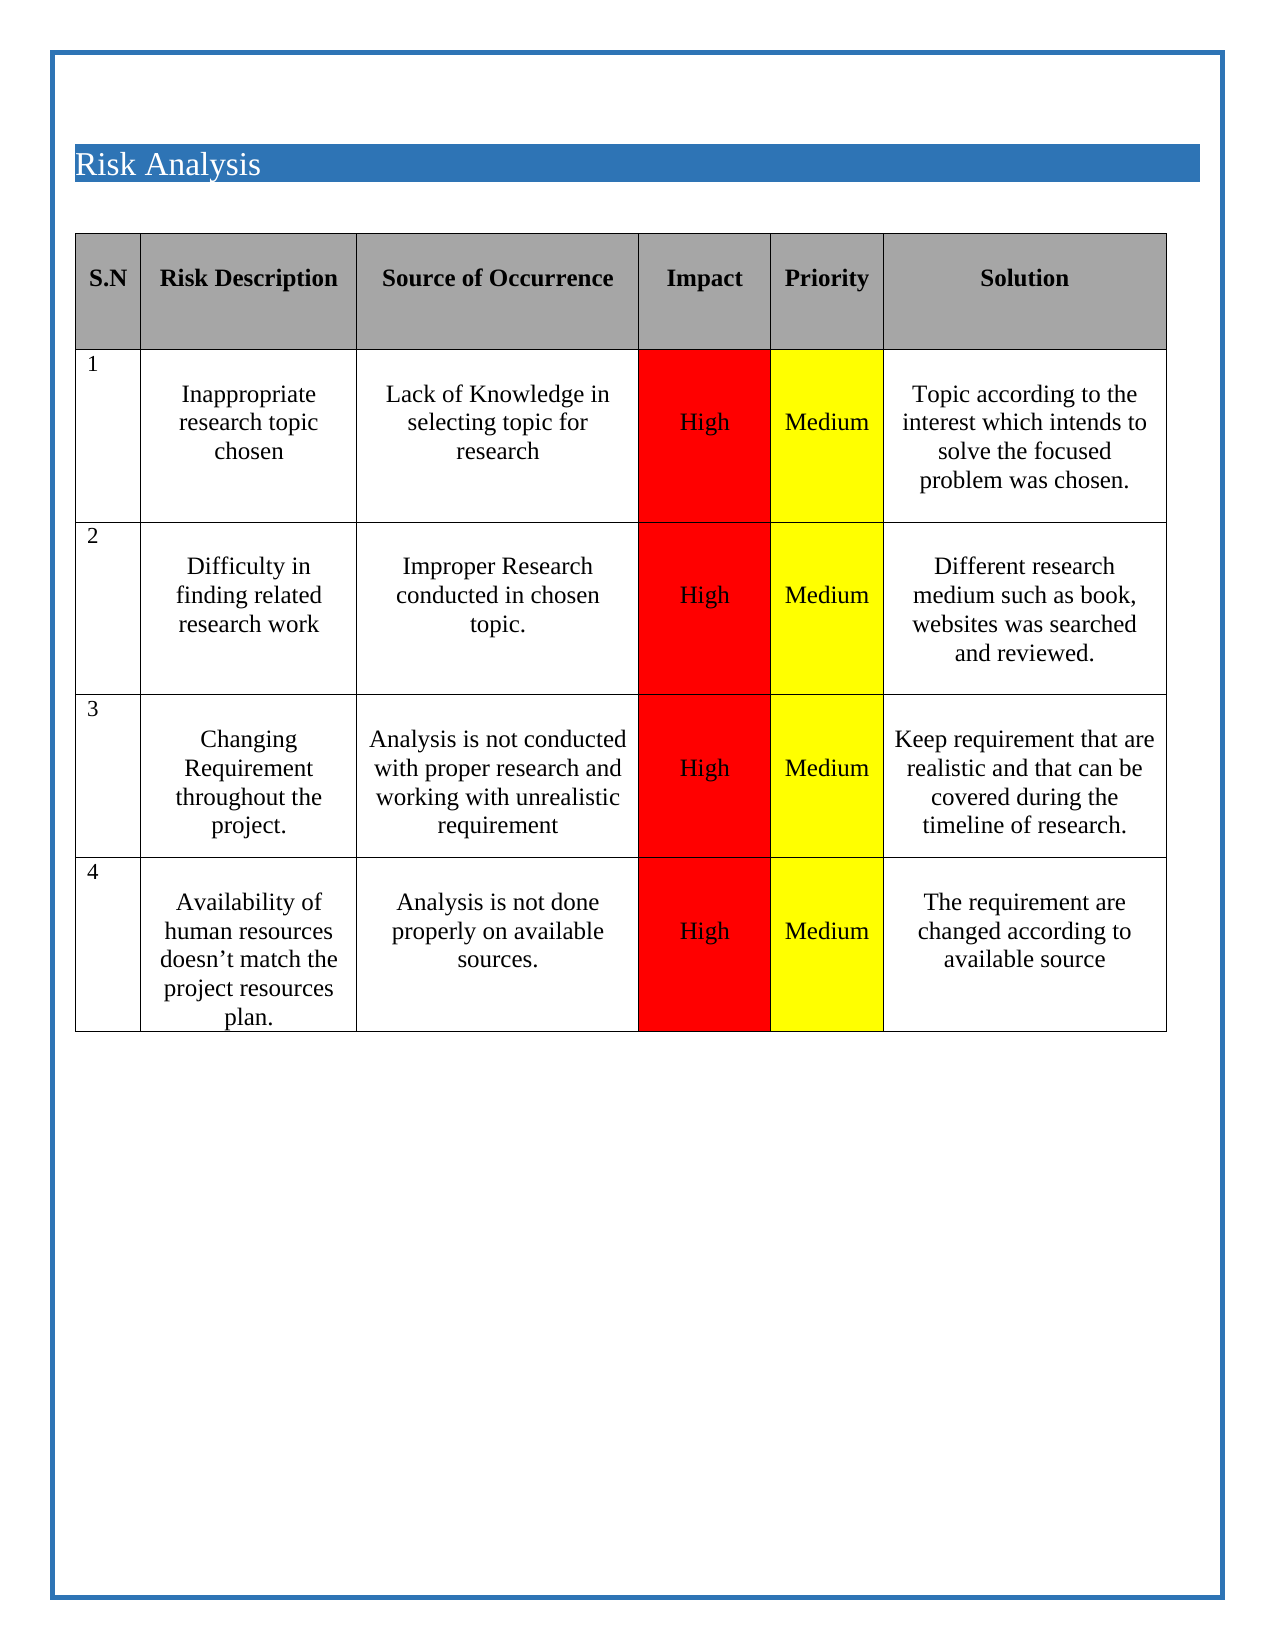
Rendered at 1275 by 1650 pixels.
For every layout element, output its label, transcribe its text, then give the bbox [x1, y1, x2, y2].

table_cell Difficulty in finding related research work [141, 523, 356, 694]
table_cell Improper Research conducted in chosen topic. [357, 523, 638, 694]
table_header Solution [884, 234, 1166, 349]
table_cell Medium [771, 523, 883, 694]
table_cell High [639, 695, 770, 857]
table_cell High [639, 523, 770, 694]
table_cell Analysis is not conducted with proper research and working with unrealistic requirement [357, 695, 638, 857]
table_cell The requirement are changed according to available source [884, 858, 1166, 1031]
table_cell Lack of Knowledge in selecting topic for research [357, 350, 638, 522]
table_cell High [639, 350, 770, 522]
table_header Priority [771, 234, 883, 349]
table_cell Different research medium such as book, websites was searched and reviewed. [884, 523, 1166, 694]
table_cell Topic according to the interest which intends to solve the focused problem was chosen. [884, 350, 1166, 522]
table_header Source of Occurrence [357, 234, 638, 349]
subtitle Risk Analysis [75, 144, 1200, 182]
table_cell 3 [76, 695, 140, 857]
table_header Impact [639, 234, 770, 349]
table_cell Keep requirement that are realistic and that can be covered during the timeline of research. [884, 695, 1166, 857]
table_cell 2 [76, 523, 140, 694]
table_cell 1 [76, 350, 140, 522]
table_cell Medium [771, 858, 883, 1031]
table_cell 4 [76, 858, 140, 1031]
table_cell High [639, 858, 770, 1031]
table_cell Availability of human resources doesn’t match the project resources plan. [141, 858, 356, 1031]
table_header S.N [76, 234, 140, 349]
table_cell Inappropriate research topic chosen [141, 350, 356, 522]
table_cell Analysis is not done properly on available sources. [357, 858, 638, 1031]
table_cell Medium [771, 695, 883, 857]
table_cell Medium [771, 350, 883, 522]
table_cell Changing Requirement throughout the project. [141, 695, 356, 857]
table_header Risk Description [141, 234, 356, 349]
